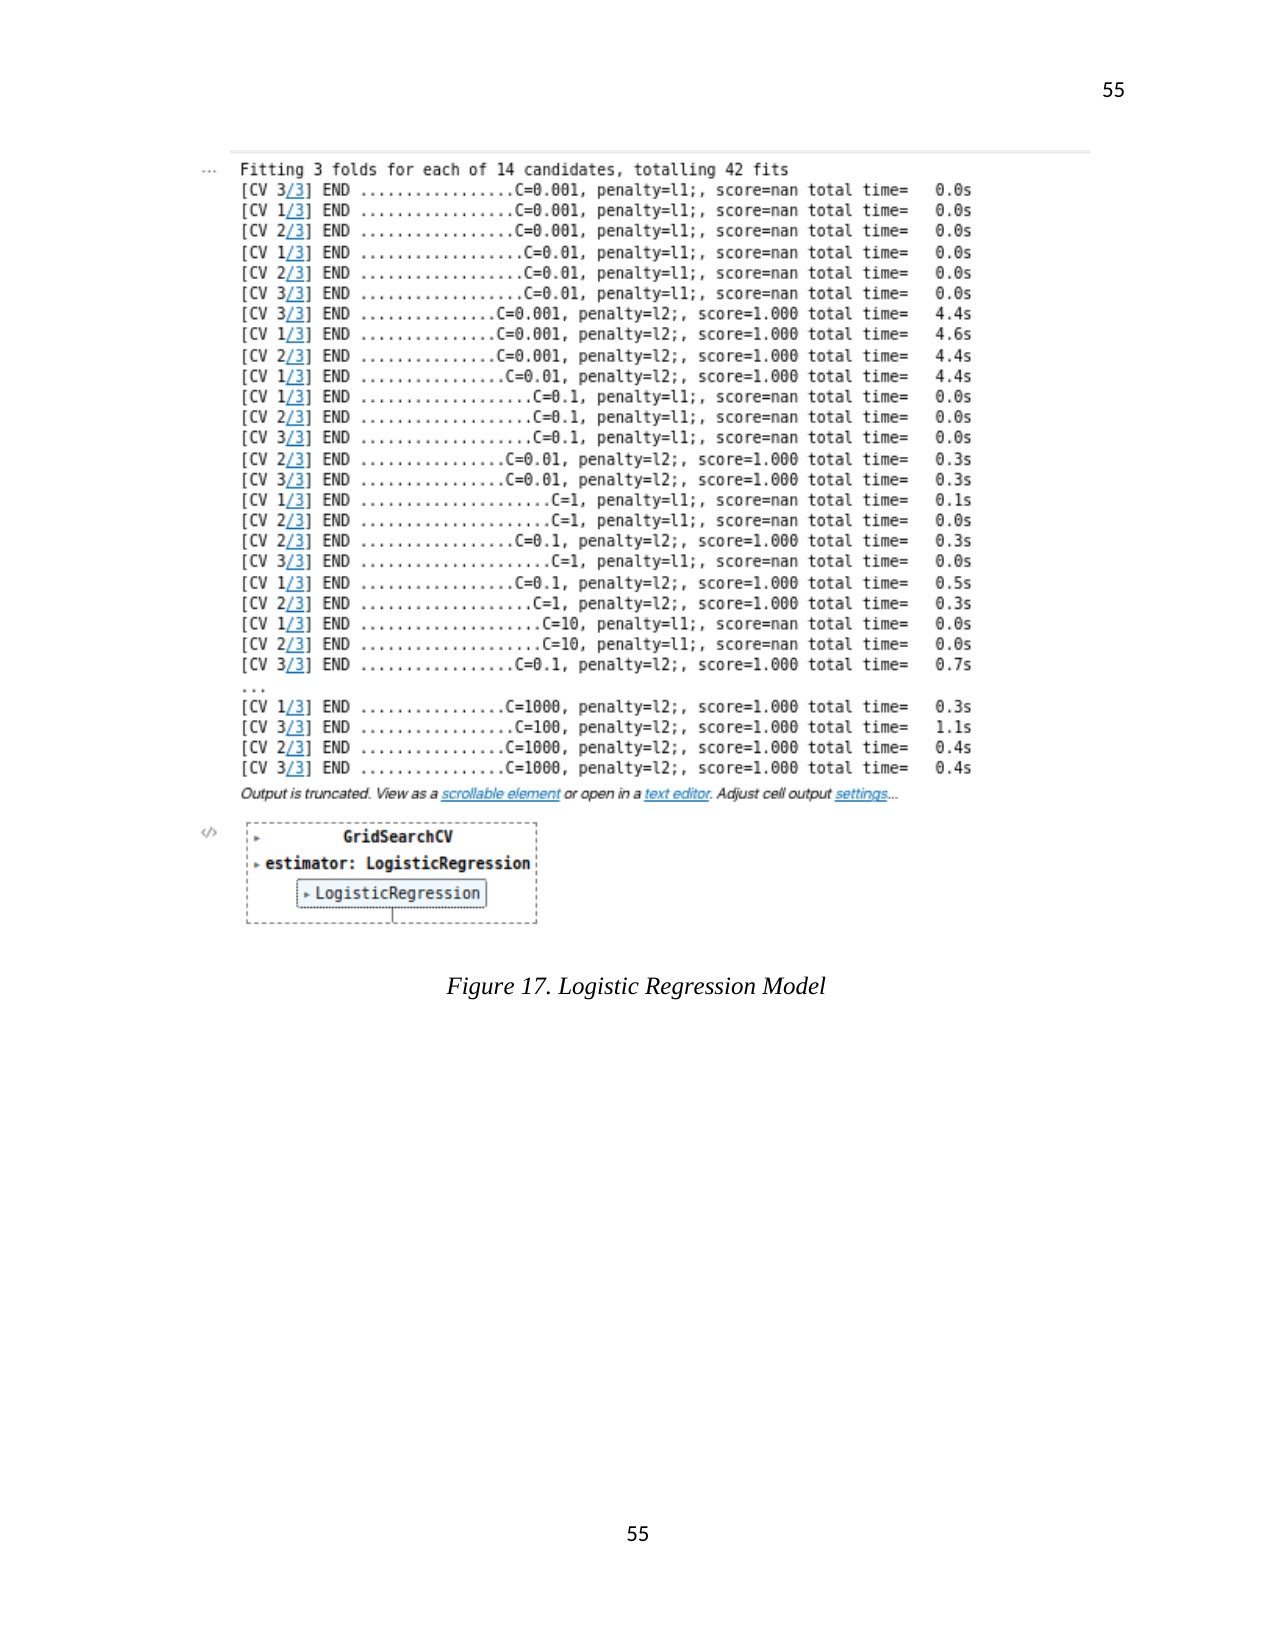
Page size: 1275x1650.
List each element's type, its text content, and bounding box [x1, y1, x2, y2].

picture [184, 150, 1091, 943]
